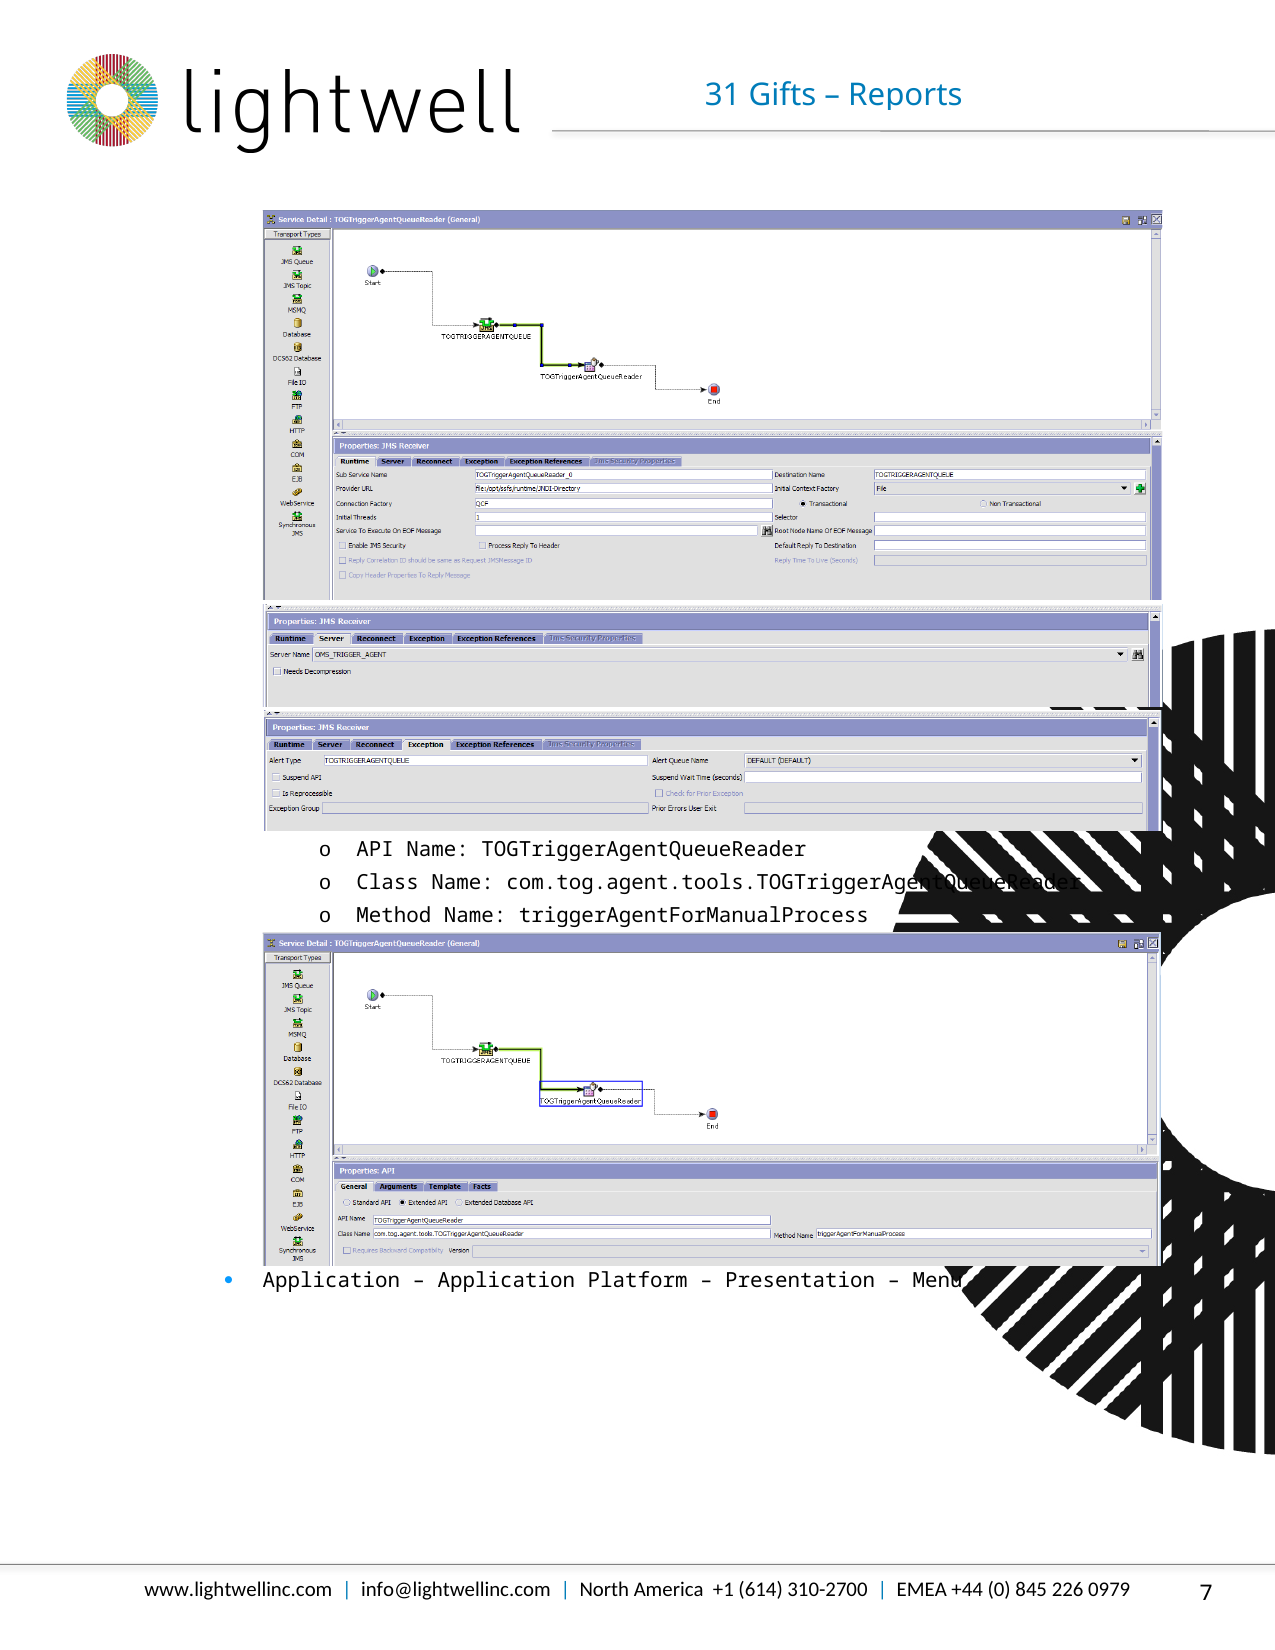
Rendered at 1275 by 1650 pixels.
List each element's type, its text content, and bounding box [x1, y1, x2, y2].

list Application – Application Platform – Presentation – Menu [225, 1266, 1087, 1294]
text Class Name: com.tog.agent.tools.TOGTriggerAgentQueueReader [319, 867, 1087, 896]
text API Name: TOGTriggerAgentQueueReader [319, 834, 1087, 863]
picture [262, 210, 1163, 600]
text Method Name: triggerAgentForManualProcess [319, 900, 1087, 928]
picture [66, 54, 520, 153]
picture [262, 604, 1275, 1461]
